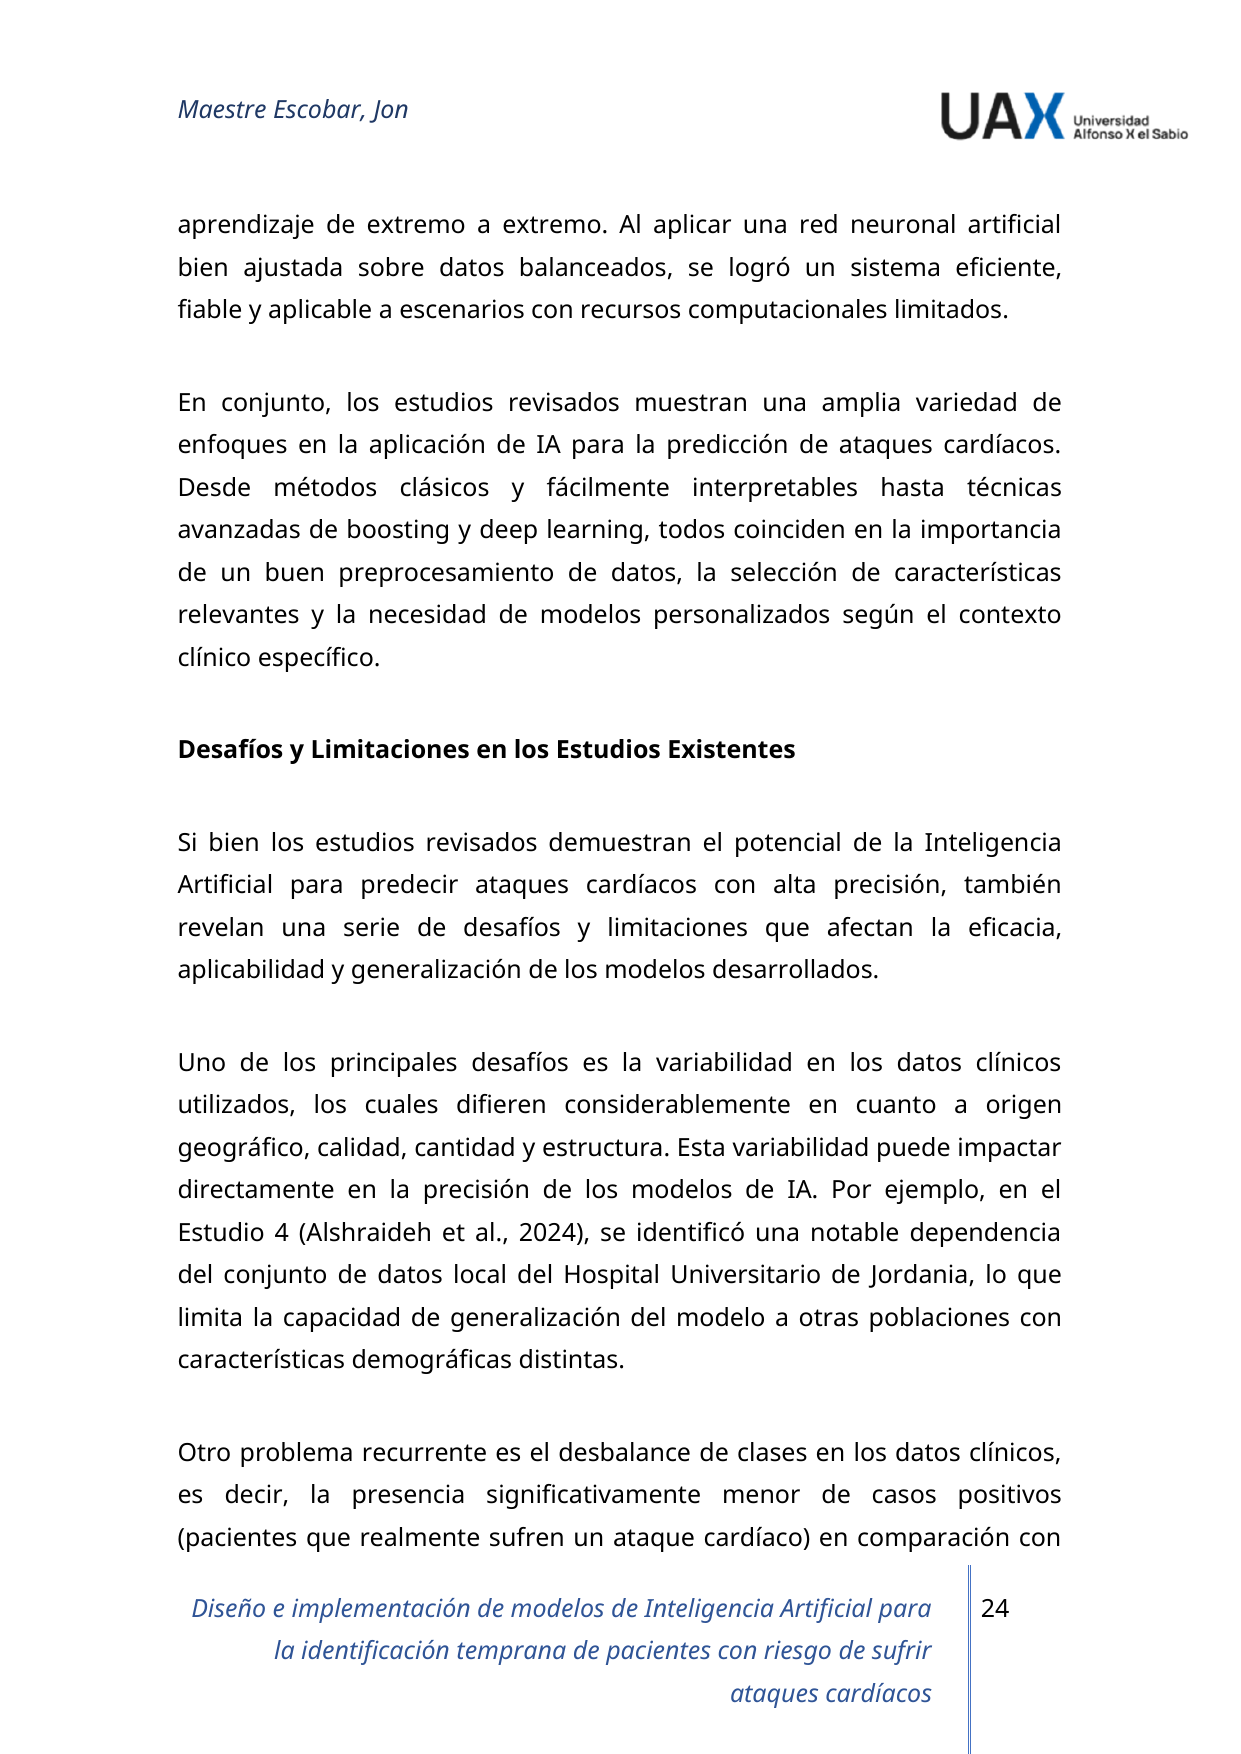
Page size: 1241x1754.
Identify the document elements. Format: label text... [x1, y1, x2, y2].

picture [940, 89, 1192, 144]
text Si bien los estudios revisados demuestran el potencial de la Inteligencia Artificial para predecir ataques cardíacos con alta precisión, también revelan una serie de desafíos y limitaciones que afectan la eficacia, aplicabilidad y generalización de los modelos desarrollados. [177, 824, 1063, 986]
text Uno de los principales desafíos es la variabilidad en los datos clínicos utilizados, los cuales difieren considerablemente en cuanto a origen geográfico, calidad, cantidad y estructura. Esta variabilidad puede impactar directamente en la precisión de los modelos de IA. Por ejemplo, en el Estudio 4 (Alshraideh et al., 2024), se identificó una notable dependencia del conjunto de datos local del Hospital Universitario de Jordania, lo que limita la capacidad de generalización del modelo a otras poblaciones con características demográficas distintas. [177, 1044, 1063, 1376]
text En conjunto, los estudios revisados muestran una amplia variedad de enfoques en la aplicación de IA para la predicción de ataques cardíacos. Desde métodos clásicos y fácilmente interpretables hasta técnicas avanzadas de boosting y deep learning, todos coinciden en la importancia de un buen preprocesamiento de datos, la selección de características relevantes y la necesidad de modelos personalizados según el contexto clínico específico. [177, 384, 1063, 673]
text Desafíos y Limitaciones en los Estudios Existentes [177, 732, 1063, 766]
